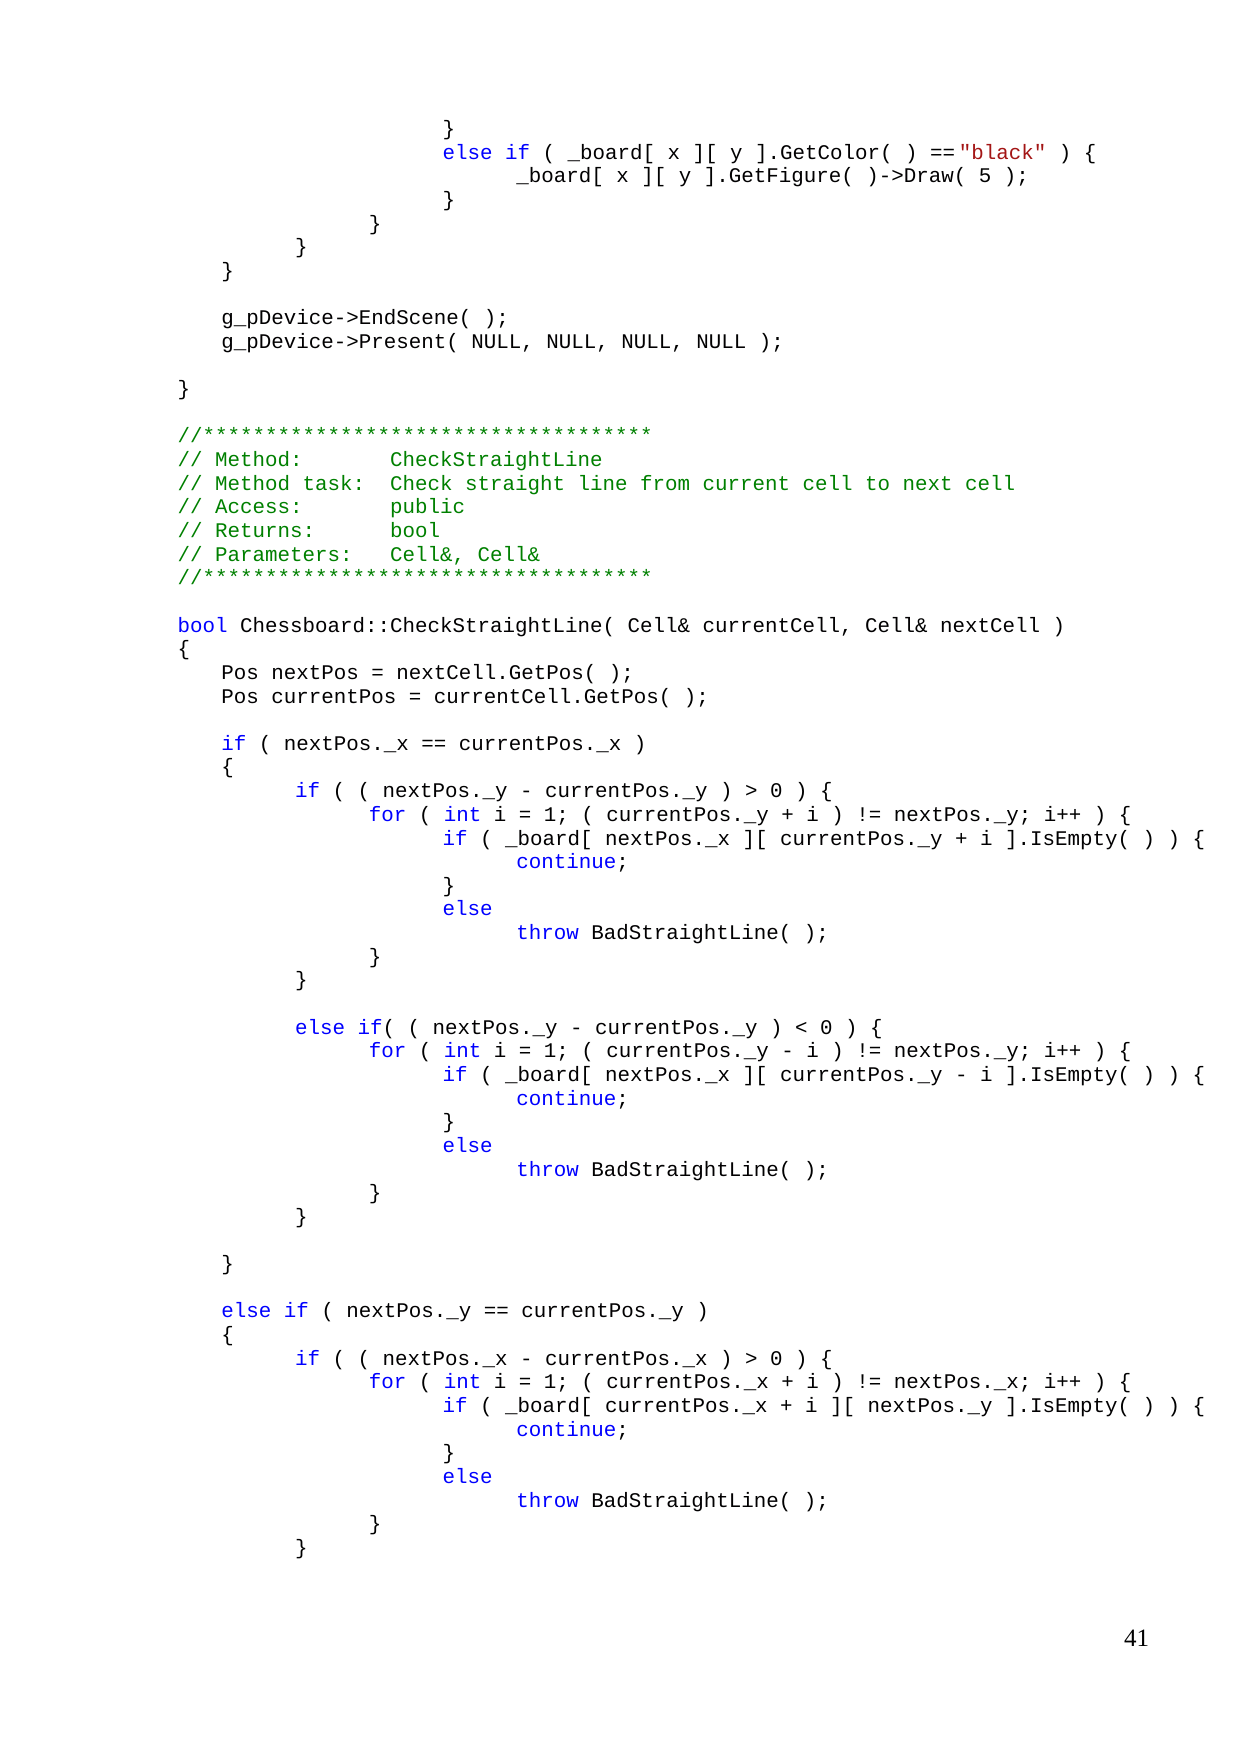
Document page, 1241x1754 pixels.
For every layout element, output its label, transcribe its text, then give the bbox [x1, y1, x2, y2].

text else [177, 898, 1240, 922]
text g_pDevice->Present( NULL, NULL, NULL, NULL ); [177, 331, 1240, 354]
text } [177, 1182, 1240, 1206]
text bool Chessboard::CheckStraightLine( Cell& currentCell, Cell& nextCell ) [177, 615, 1240, 638]
text throw BadStraightLine( ); [177, 922, 1240, 946]
text continue; [177, 851, 1240, 875]
text else if( ( nextPos._y - currentPos._y ) < 0 ) { [177, 1017, 1240, 1040]
text // Returns: bool [177, 520, 1240, 544]
text } [177, 236, 1240, 260]
text if ( _board[ nextPos._x ][ currentPos._y - i ].IsEmpty( ) ) { [177, 1064, 1240, 1088]
text if ( _board[ nextPos._x ][ currentPos._y + i ].IsEmpty( ) ) { [177, 827, 1240, 851]
text } [177, 1206, 1240, 1229]
text throw BadStraightLine( ); [177, 1158, 1240, 1182]
text Pos currentPos = currentCell.GetPos( ); [177, 686, 1240, 709]
text for ( int i = 1; ( currentPos._x + i ) != nextPos._x; i++ ) { [177, 1371, 1240, 1395]
text { [177, 1324, 1240, 1348]
text } [177, 875, 1240, 898]
text else if ( _board[ x ][ y ].GetColor( ) == "black" ) { [177, 142, 1240, 165]
text else if ( nextPos._y == currentPos._y ) [177, 1300, 1240, 1324]
text } [177, 1442, 1240, 1466]
text // Parameters: Cell&, Cell& [177, 544, 1240, 567]
text } [177, 1513, 1240, 1537]
text { [177, 757, 1240, 780]
text for ( int i = 1; ( currentPos._y + i ) != nextPos._y; i++ ) { [177, 804, 1240, 827]
text } [177, 1111, 1240, 1135]
text // Method: CheckStraightLine [177, 449, 1240, 473]
text } [177, 1253, 1240, 1277]
text for ( int i = 1; ( currentPos._y - i ) != nextPos._y; i++ ) { [177, 1040, 1240, 1064]
text } [177, 260, 1240, 284]
text //************************************ [177, 567, 1240, 591]
text } [177, 378, 1240, 402]
text { [177, 638, 1240, 662]
text if ( nextPos._x == currentPos._x ) [177, 733, 1240, 757]
text // Method task: Check straight line from current cell to next cell [177, 473, 1240, 496]
text //************************************ [177, 426, 1240, 449]
text // Access: public [177, 496, 1240, 520]
text Pos nextPos = nextCell.GetPos( ); [177, 662, 1240, 686]
text continue; [177, 1419, 1240, 1442]
text continue; [177, 1088, 1240, 1111]
text g_pDevice->EndScene( ); [177, 307, 1240, 331]
text if ( ( nextPos._x - currentPos._x ) > 0 ) { [177, 1348, 1240, 1371]
text } [177, 213, 1240, 236]
text } [177, 118, 1240, 142]
text } [177, 189, 1240, 213]
text } [177, 946, 1240, 969]
text else [177, 1135, 1240, 1158]
text } [177, 1537, 1240, 1561]
text if ( ( nextPos._y - currentPos._y ) > 0 ) { [177, 780, 1240, 804]
text throw BadStraightLine( ); [177, 1489, 1240, 1513]
text else [177, 1466, 1240, 1489]
text } [177, 969, 1240, 993]
text _board[ x ][ y ].GetFigure( )->Draw( 5 ); [177, 165, 1240, 189]
text if ( _board[ currentPos._x + i ][ nextPos._y ].IsEmpty( ) ) { [177, 1395, 1240, 1419]
